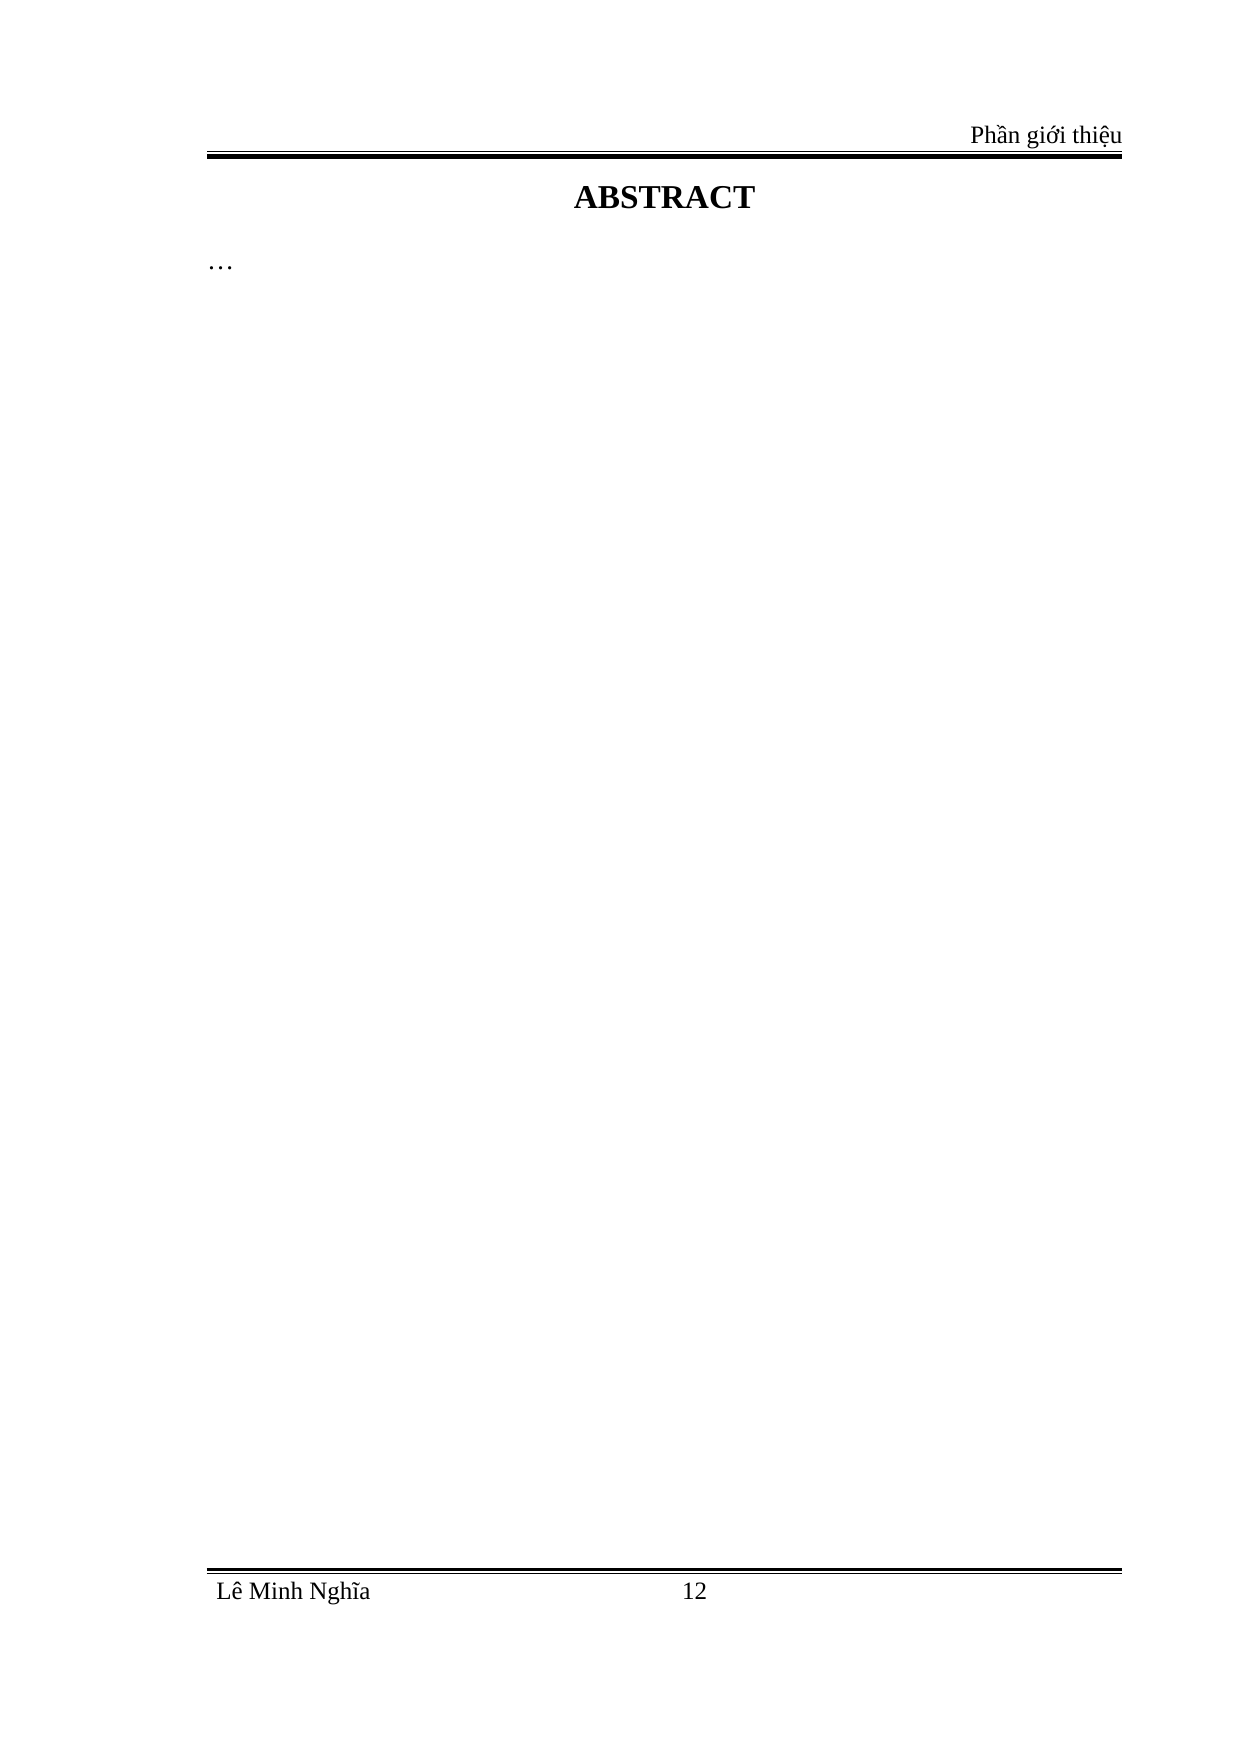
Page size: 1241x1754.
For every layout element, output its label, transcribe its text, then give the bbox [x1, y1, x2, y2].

subtitle ABSTRACT [207, 177, 1122, 216]
text … [207, 244, 1122, 275]
